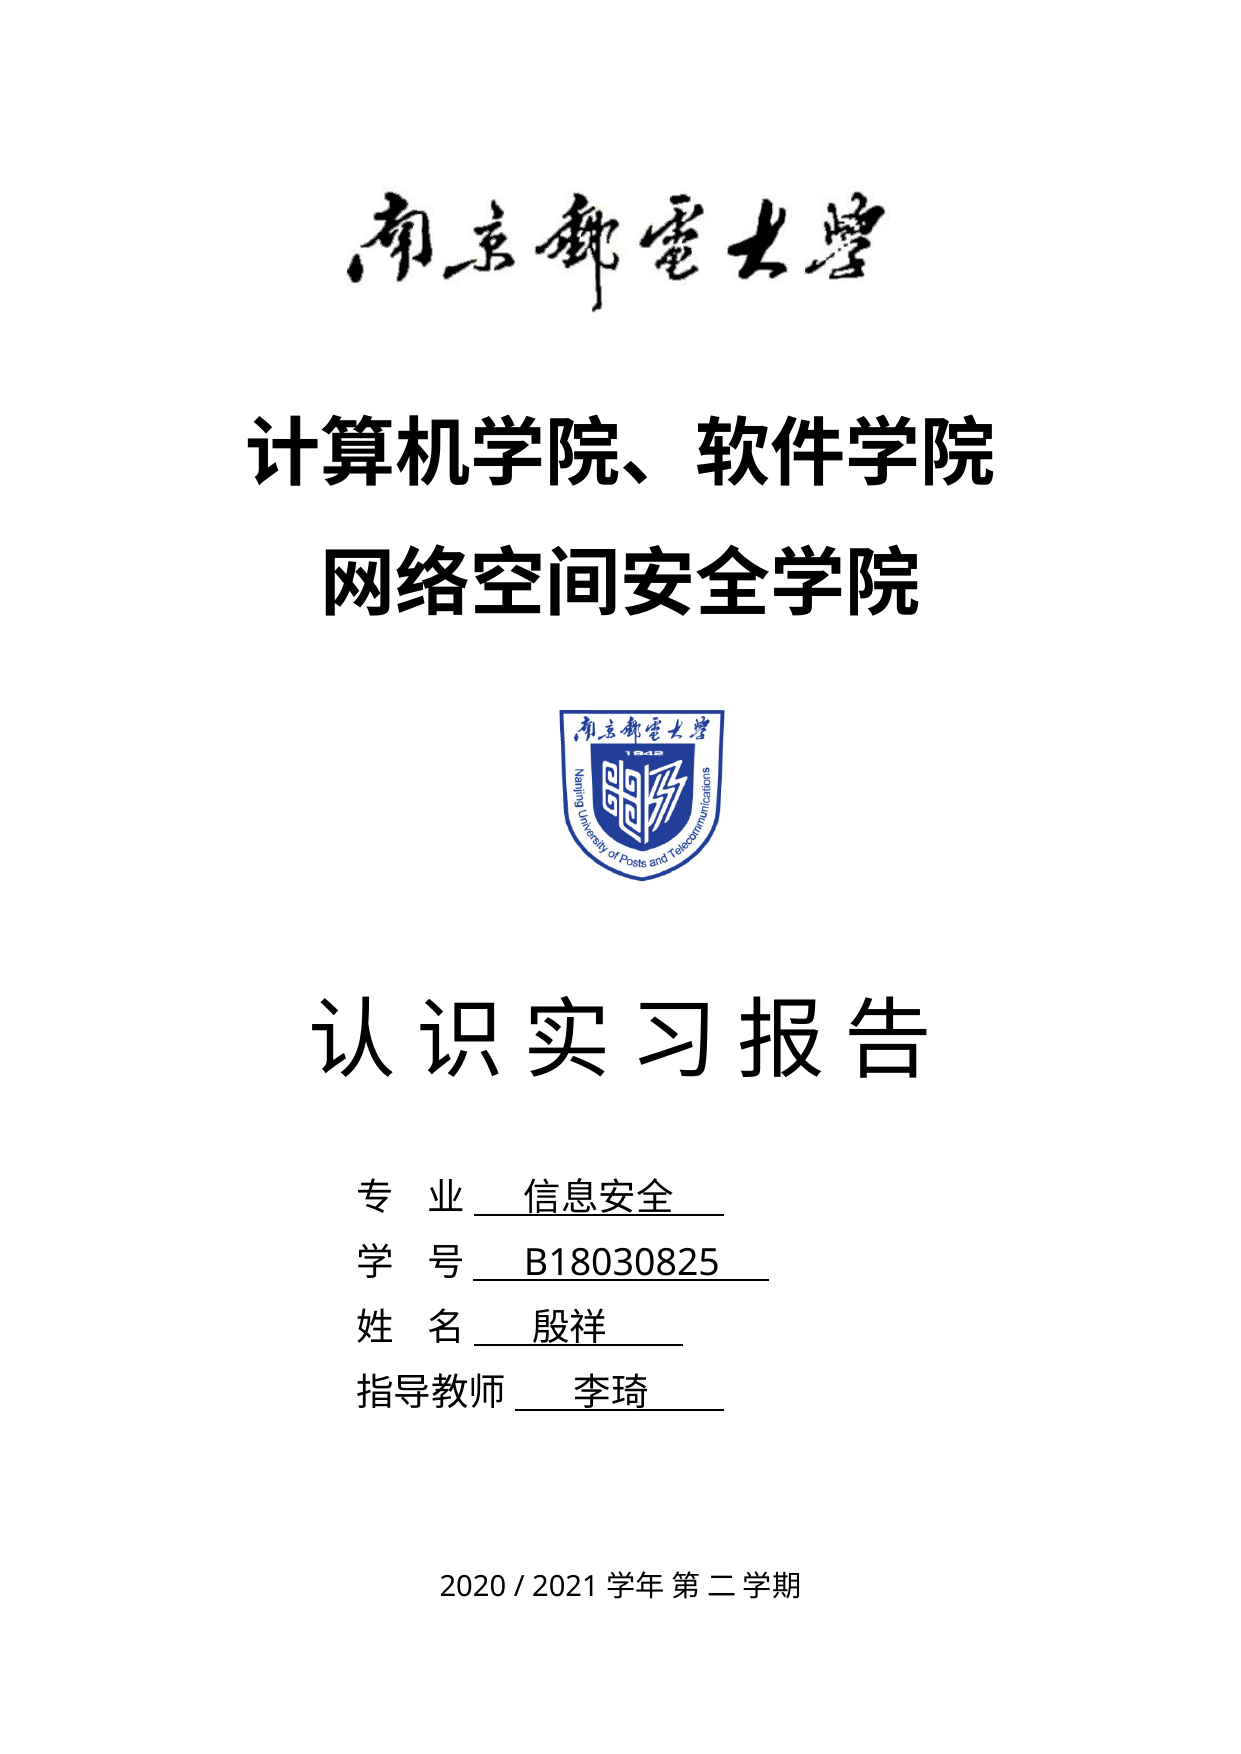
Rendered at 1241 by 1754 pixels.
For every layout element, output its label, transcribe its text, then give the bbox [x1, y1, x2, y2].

text 认 识 实 习 报 告 [187, 967, 1053, 1097]
text 专 业 信息安全 [187, 1162, 1053, 1227]
text 学 号 B18030825 [187, 1227, 1053, 1292]
text 姓 名 殷祥 [187, 1292, 1053, 1357]
text 2020 / 2021 学年 第 二 学期 [187, 1552, 1053, 1617]
text 指导教师 李琦 [187, 1357, 1053, 1422]
text 计算机学院、软件学院 [187, 382, 1053, 512]
picture [557, 706, 727, 884]
text 网络空间安全学院 [187, 512, 1053, 642]
picture [347, 186, 894, 319]
